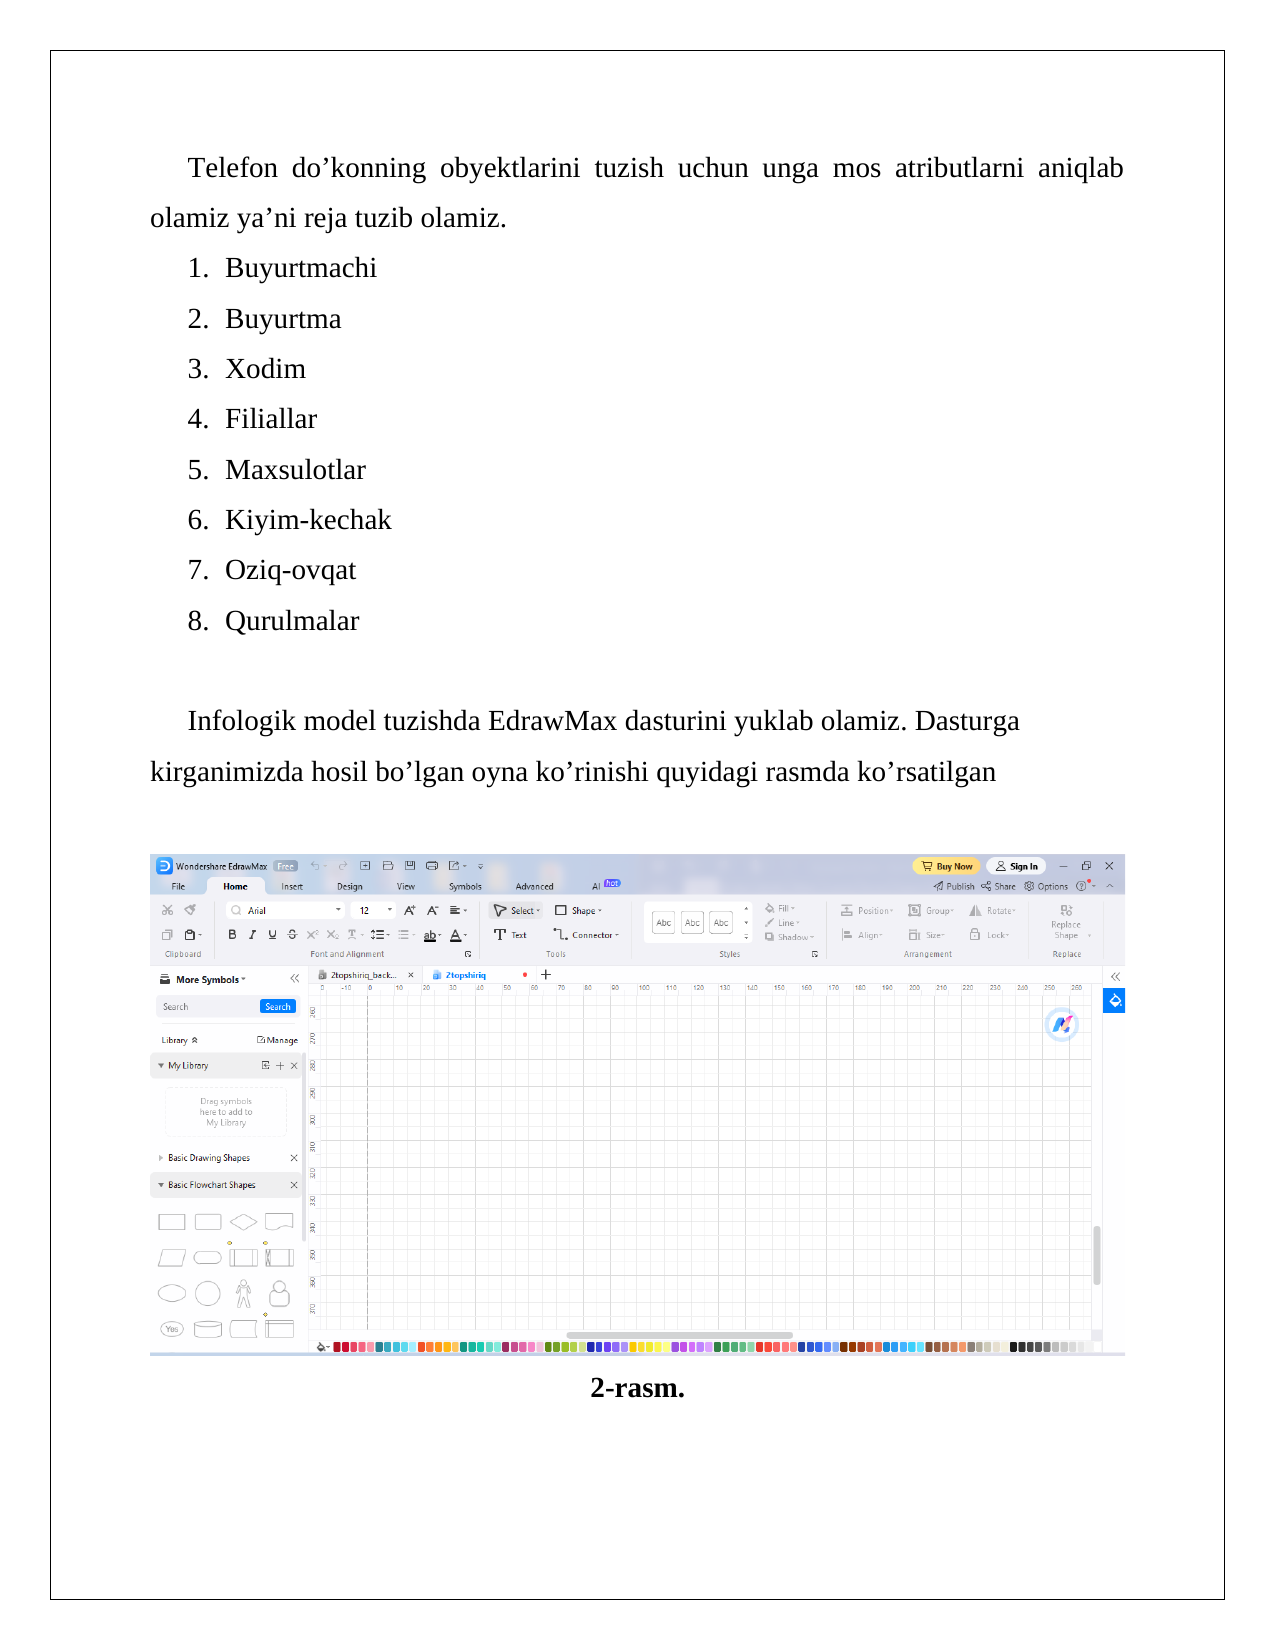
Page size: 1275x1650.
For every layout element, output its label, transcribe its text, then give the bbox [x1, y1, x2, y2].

list Xodim [187, 351, 1125, 385]
list Buyurtma [187, 301, 1125, 334]
list Filiallar [187, 402, 1125, 435]
list Oziq-ovqat [187, 552, 1125, 586]
list Maxsulotlar [187, 452, 1125, 485]
list Qurulmalar [187, 603, 1125, 636]
list Buyurtmachi [187, 251, 1125, 284]
picture [150, 854, 1125, 1356]
list Kiyim-kechak [187, 502, 1125, 536]
text Telefon do’konning obyektlarini tuzish uchun unga mos atributlarni aniqlab olamiz ya’ni reja tuzib olamiz. [150, 150, 1125, 234]
list 2-rasm. [150, 1370, 1125, 1403]
list Infologik model tuzishda EdrawMax dasturini yuklab olamiz. Dasturga kirganimizda hosil bo’lgan oyna ko’rinishi quyidagi rasmda ko’rsatilgan [150, 703, 1125, 787]
